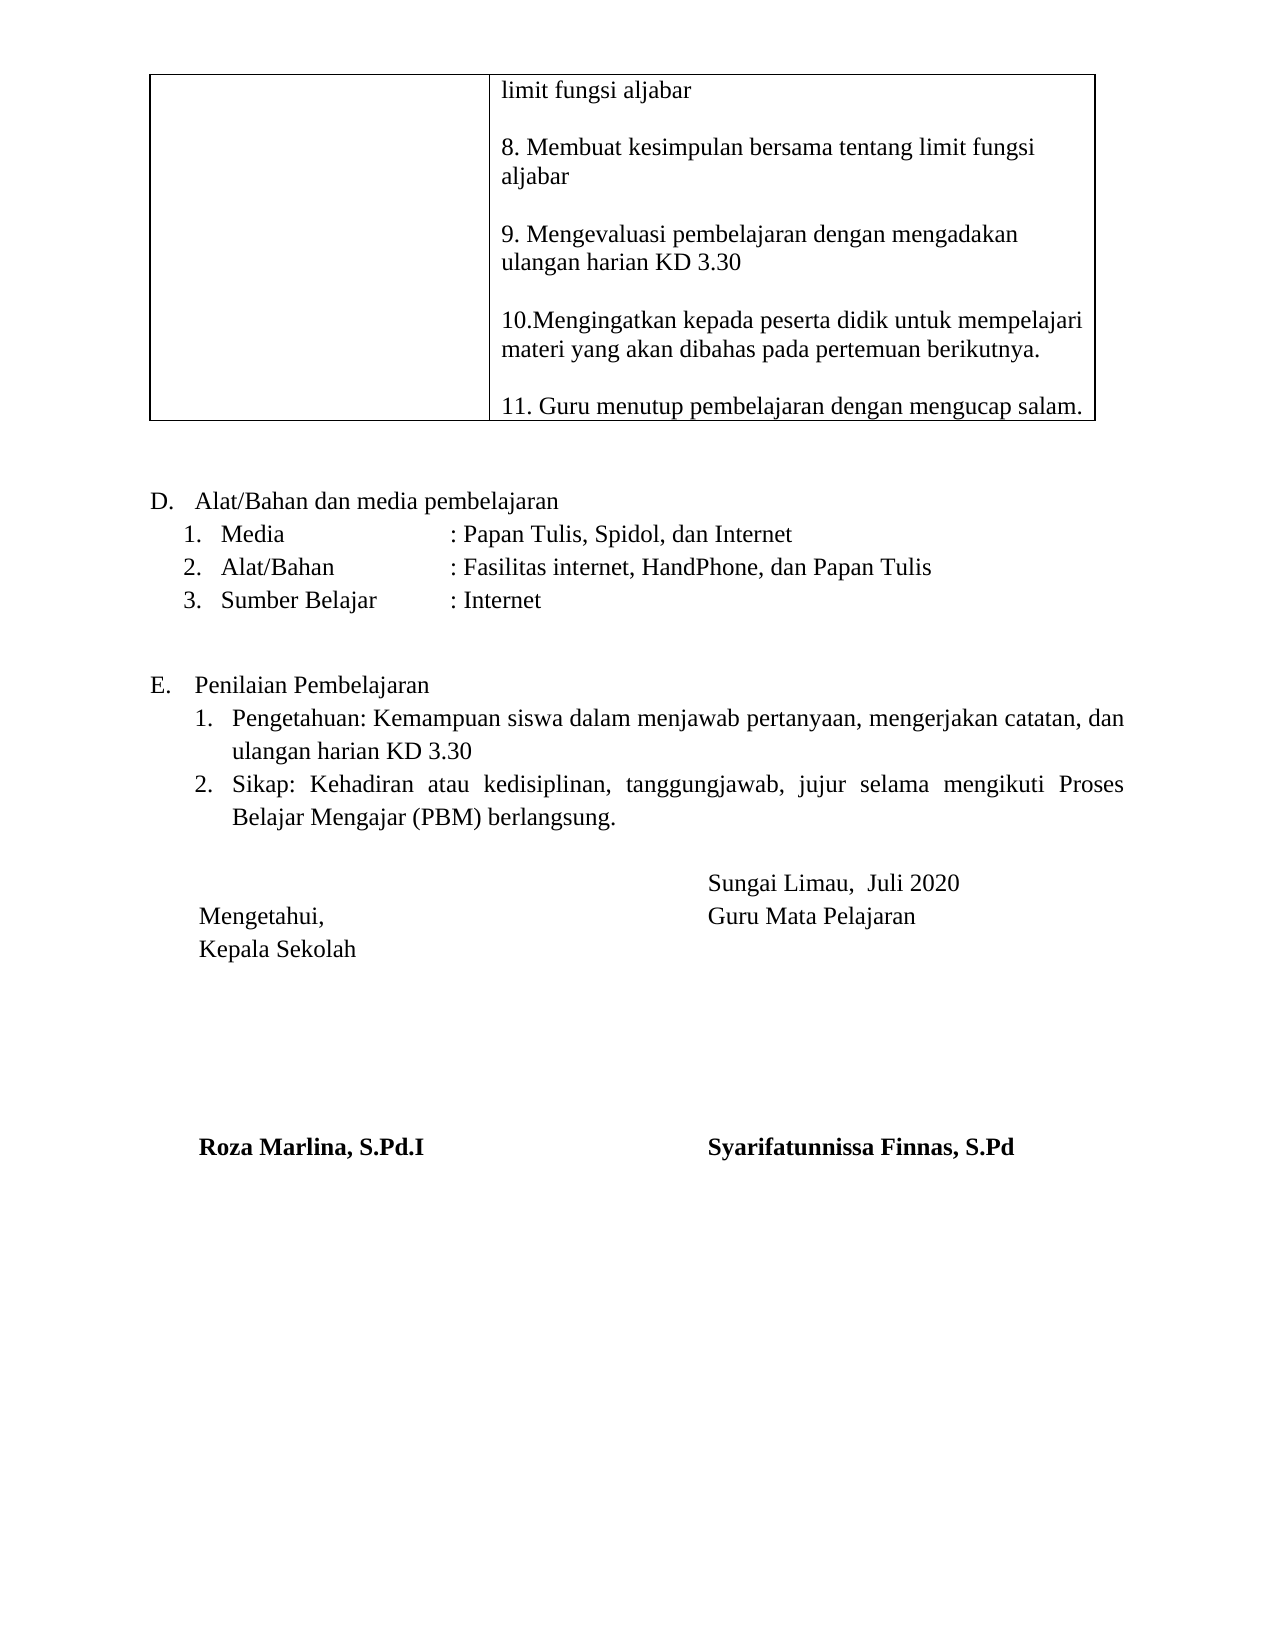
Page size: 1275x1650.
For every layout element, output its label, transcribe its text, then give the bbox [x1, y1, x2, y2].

list Penilaian Pembelajaran [150, 670, 1125, 699]
list Alat/Bahan : Fasilitas internet, HandPhone, dan Papan Tulis [183, 552, 1125, 581]
list Pengetahuan: Kemampuan siswa dalam menjawab pertanyaan, mengerjakan catatan, dan ulangan harian KD 3.30 [194, 703, 1125, 765]
table_header Sungai Limau, Juli 2020 Guru Mata Pelajaran Syarifatunnissa Finnas, S.Pd [696, 868, 1101, 1165]
table_header Mengetahui, Kepala Sekolah Roza Marlina, S.Pd.I [188, 868, 696, 1165]
list Media : Papan Tulis, Spidol, dan Internet [183, 519, 1125, 548]
list Alat/Bahan dan media pembelajaran [150, 486, 1125, 515]
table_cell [151, 75, 489, 420]
list Sumber Belajar : Internet [183, 585, 1125, 614]
list Sikap: Kehadiran atau kedisiplinan, tanggungjawab, jujur selama mengikuti Proses Belajar Mengajar (PBM) berlangsung. [194, 769, 1125, 831]
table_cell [490, 75, 1094, 420]
